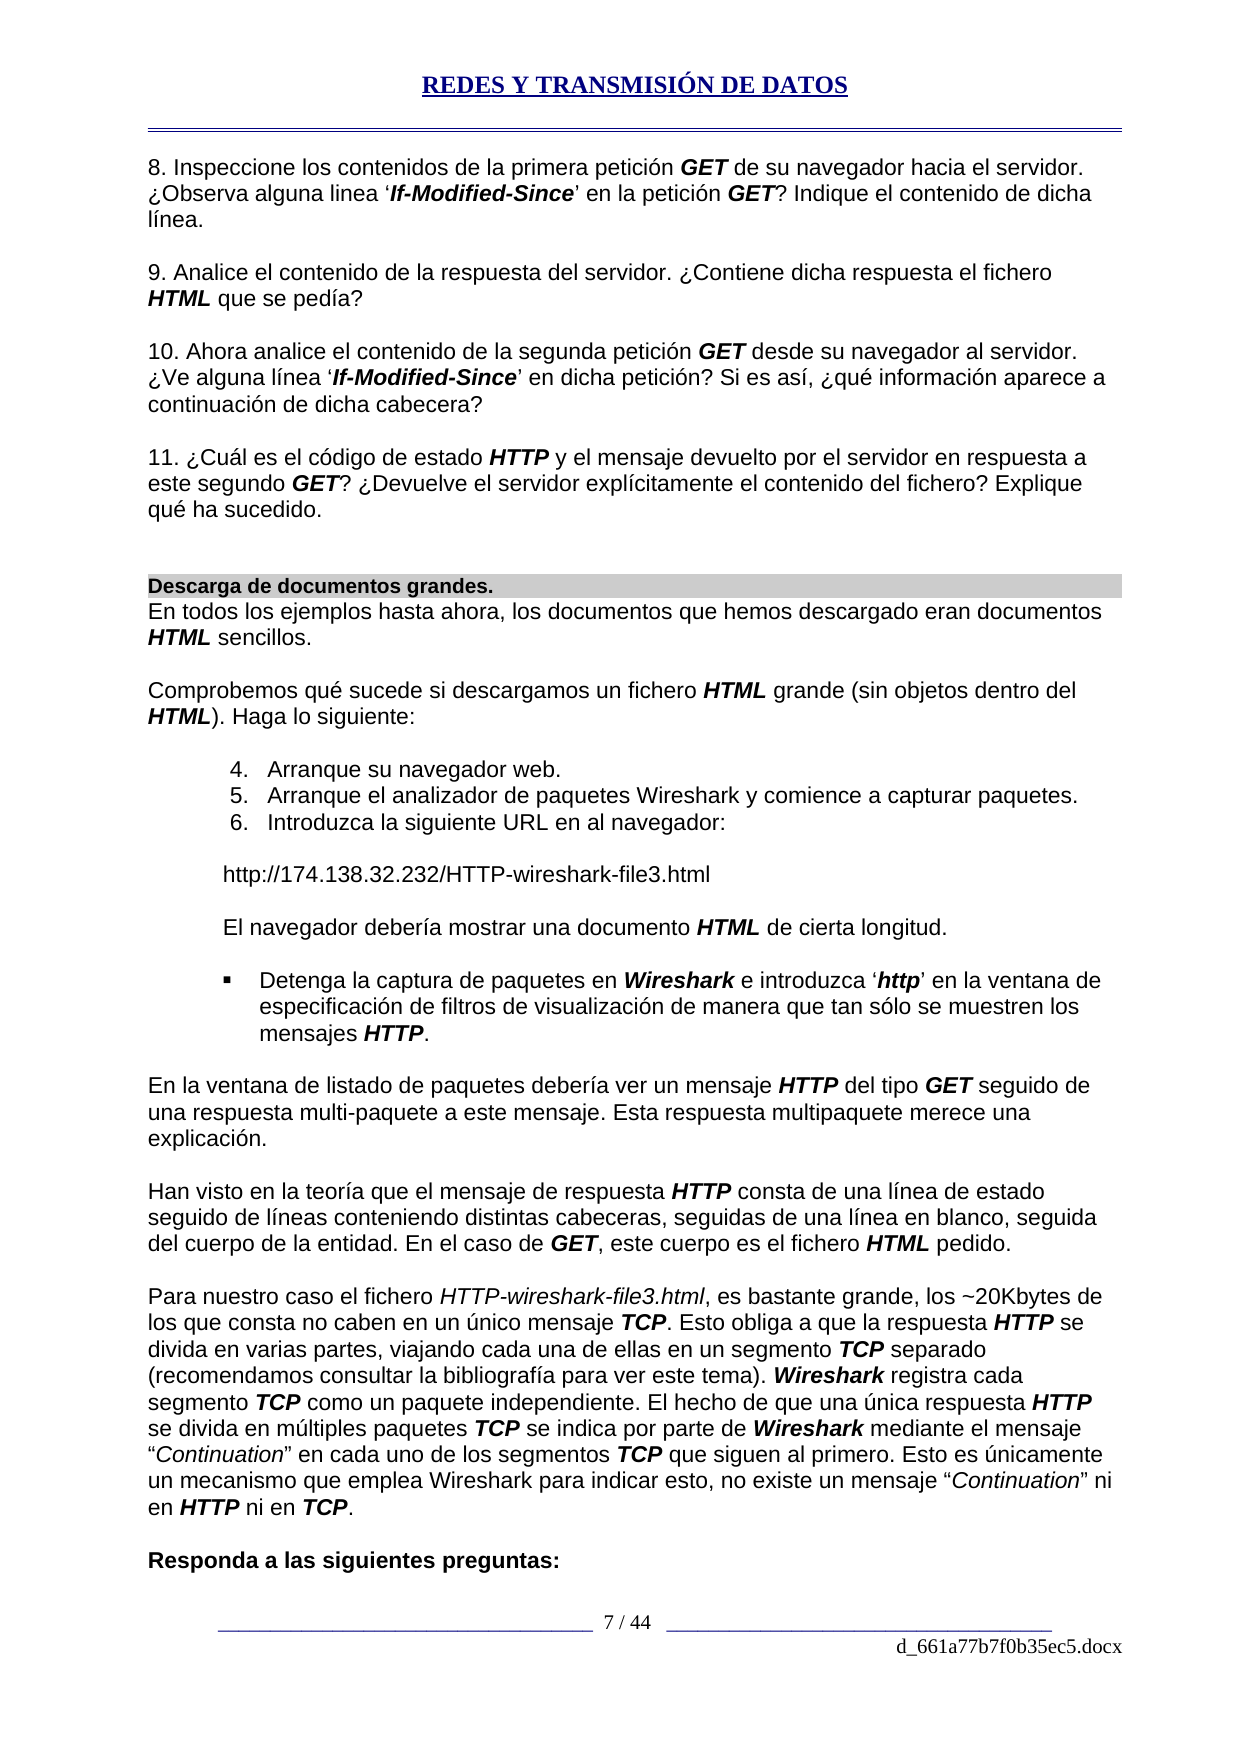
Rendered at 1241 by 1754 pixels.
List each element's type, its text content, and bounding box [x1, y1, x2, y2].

text Han visto en la teoría que el mensaje de respuesta HTTP consta de una línea de estado seguido de líneas conteniendo distintas cabeceras, seguidas de una línea en blanco, seguida del cuerpo de la entidad. En el caso de GET, este cuerpo es el fichero HTML pedido. [148, 1178, 1122, 1257]
text Para nuestro caso el fichero HTTP-wireshark-file3.html, es bastante grande, los ~20Kbytes de los que consta no caben en un único mensaje TCP. Esto obliga a que la respuesta HTTP se divida en varias partes, viajando cada una de ellas en un segmento TCP separado (recomendamos consultar la bibliografía para ver este tema). Wireshark registra cada segmento TCP como un paquete independiente. El hecho de que una única respuesta HTTP se divida en múltiples paquetes TCP se indica por parte de Wireshark mediante el mensaje “Continuation” en cada uno de los segmentos TCP que siguen al primero. Esto es únicamente un mecanismo que emplea Wireshark para indicar esto, no existe un mensaje “Continuation” ni en HTTP ni en TCP. [148, 1283, 1122, 1520]
list Detenga la captura de paquetes en Wireshark e introduzca ‘http’ en la ventana de especificación de filtros de visualización de manera que tan sólo se muestren los mensajes HTTP. [222, 967, 1122, 1046]
text 9. Analice el contenido de la respuesta del servidor. ¿Contiene dicha respuesta el fichero HTML que se pedía? [148, 259, 1122, 312]
text En la ventana de listado de paquetes debería ver un mensaje HTTP del tipo GET seguido de una respuesta multi-paquete a este mensaje. Esta respuesta multipaquete merece una explicación. [148, 1072, 1122, 1151]
text Responda a las siguientes preguntas: [148, 1547, 1122, 1573]
text 10. Ahora analice el contenido de la segunda petición GET desde su navegador al servidor. ¿Ve alguna línea ‘If-Modified-Since’ en dicha petición? Si es así, ¿qué información aparece a continuación de dicha cabecera? [148, 338, 1122, 417]
subtitle Descarga de documentos grandes. [148, 574, 1122, 598]
text En todos los ejemplos hasta ahora, los documentos que hemos descargado eran documentos HTML sencillos. [148, 598, 1122, 651]
text http://174.138.32.232/HTTP-wireshark-file3.html [148, 861, 1122, 888]
text 8. Inspeccione los contenidos de la primera petición GET de su navegador hacia el servidor. ¿Observa alguna linea ‘If-Modified-Since’ en la petición GET? Indique el contenido de dicha línea. [148, 153, 1122, 233]
text Comprobemos qué sucede si descargamos un fichero HTML grande (sin objetos dentro del HTML). Haga lo siguiente: [148, 677, 1122, 729]
list Introduzca la siguiente URL en al navegador: [229, 809, 1122, 835]
list Arranque su navegador web. [229, 756, 1122, 782]
text El navegador debería mostrar una documento HTML de cierta longitud. [148, 914, 1122, 940]
text 11. ¿Cuál es el código de estado HTTP y el mensaje devuelto por el servidor en respuesta a este segundo GET? ¿Devuelve el servidor explícitamente el contenido del fichero? Explique qué ha sucedido. [148, 443, 1122, 522]
list Arranque el analizador de paquetes Wireshark y comience a capturar paquetes. [229, 782, 1122, 809]
